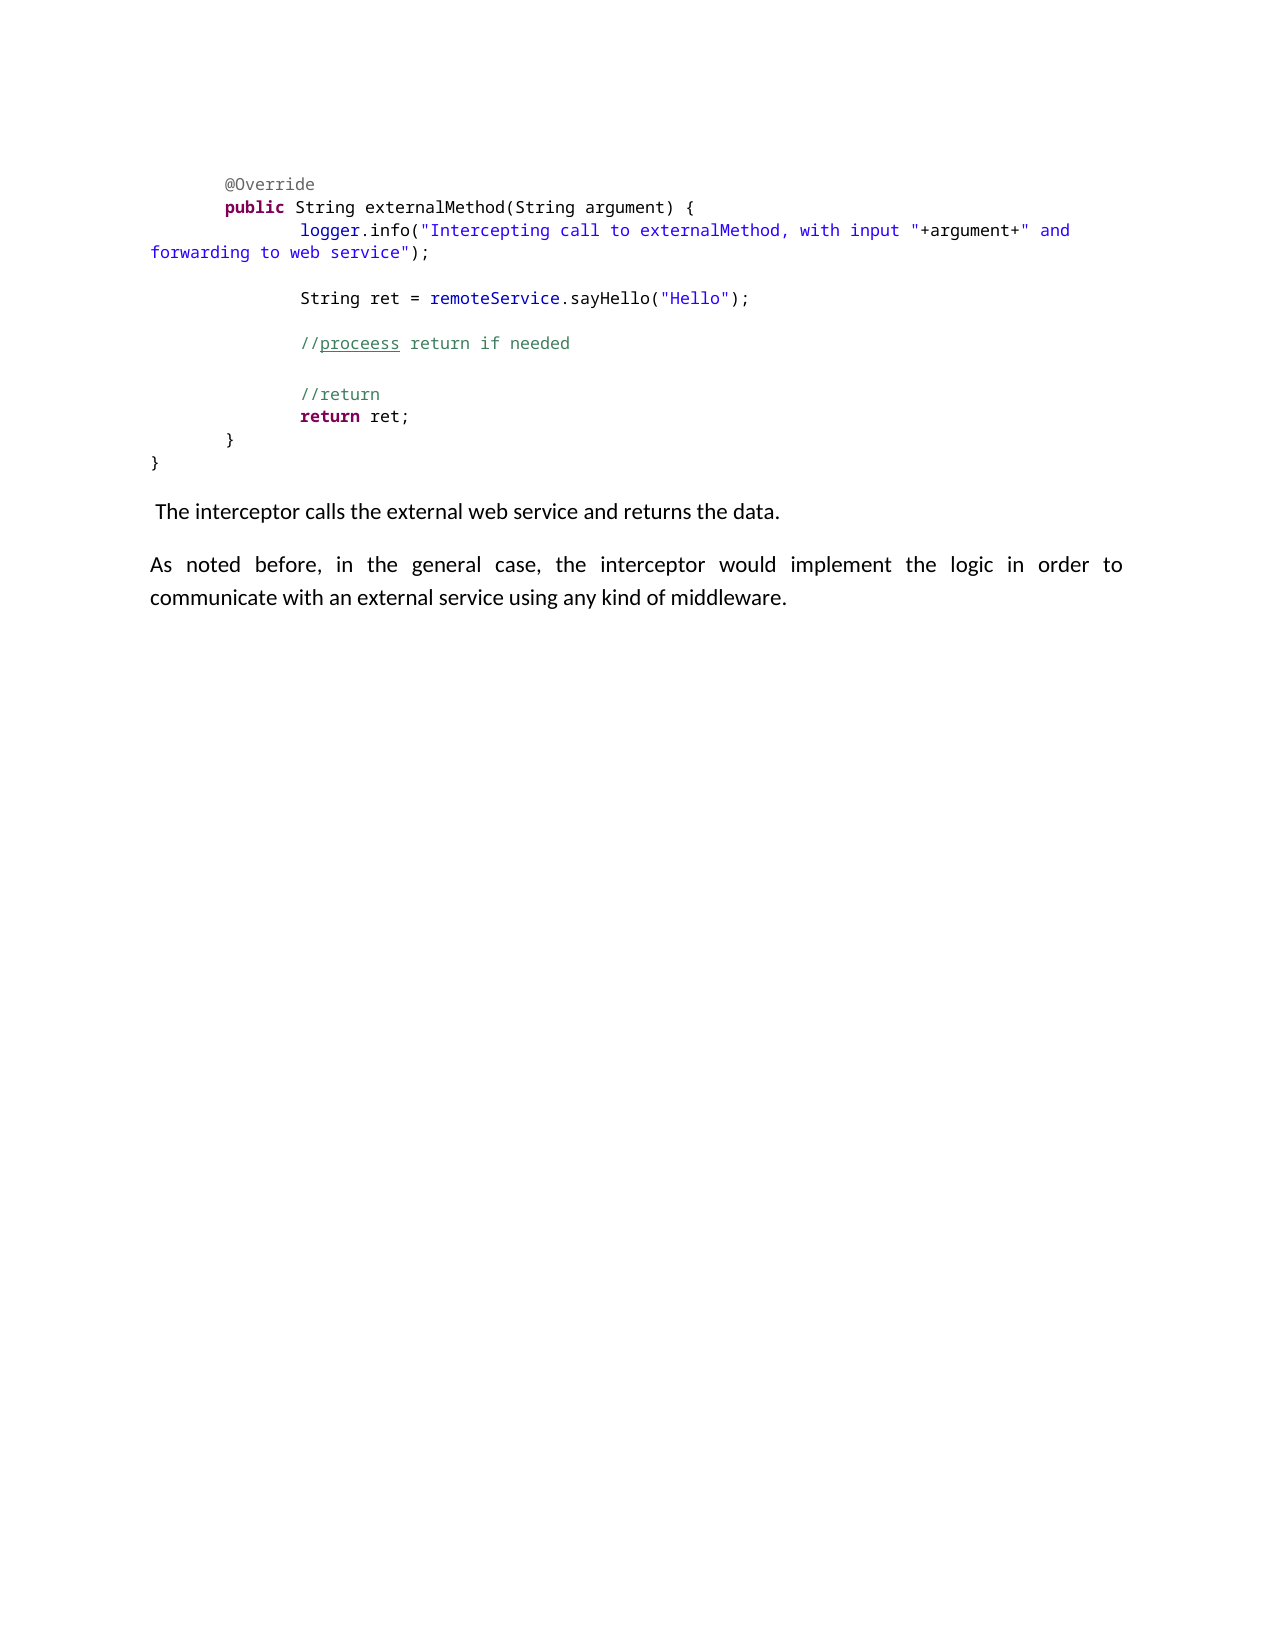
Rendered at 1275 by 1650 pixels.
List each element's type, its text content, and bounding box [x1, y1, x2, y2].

text public String externalMethod(String argument) { [150, 195, 1125, 218]
text //proceess return if needed [150, 332, 1125, 354]
text } [150, 451, 1125, 473]
text return ret; [150, 405, 1125, 428]
text String ret = remoteService.sayHello("Hello"); [150, 286, 1125, 309]
text @Override [150, 173, 1125, 195]
text The interceptor calls the external web service and returns the data. [150, 497, 1125, 525]
text logger.info("Intercepting call to externalMethod, with input "+argument+" and forwarding to web service"); [150, 218, 1125, 263]
text } [150, 428, 1125, 451]
text As noted before, in the general case, the interceptor would implement the logic in order to communicate with an external service using any kind of middleware. [150, 550, 1125, 611]
text //return [150, 382, 1125, 405]
